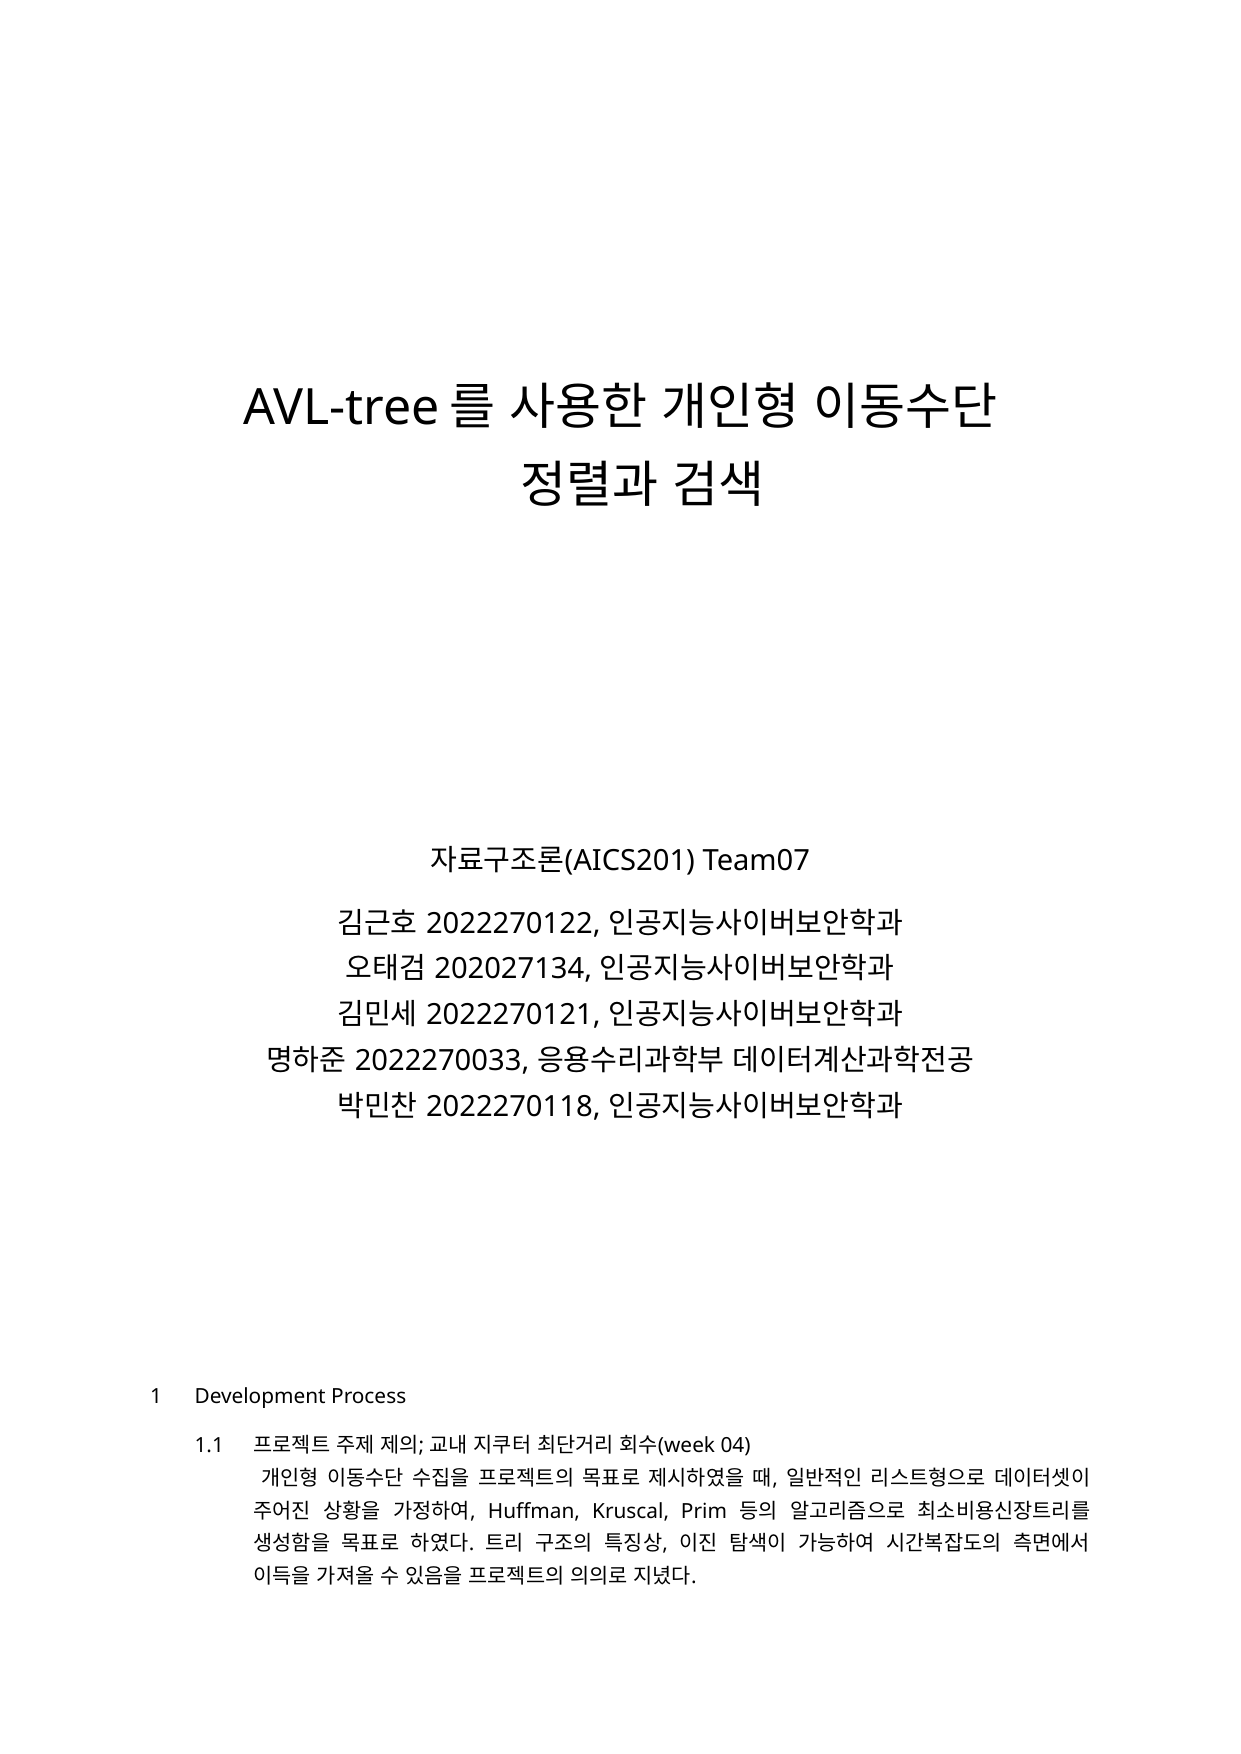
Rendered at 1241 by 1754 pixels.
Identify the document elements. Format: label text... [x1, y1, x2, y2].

list 프로젝트 주제 제의; 교내 지쿠터 최단거리 회수(week 04) 개인형 이동수단 수집을 프로젝트의 목표로 제시하였을 때, 일반적인 리스트형으로 데이터셋이 주어진 상황을 가정하여, Huffman, Kruscal, Prim 등의 알고리즘으로 최소비용신장트리를 생성함을 목표로 하였다. 트리 구조의 특징상, 이진 탐색이 가능하여 시간복잡도의 측면에서 이득을 가져올 수 있음을 프로젝트의 의의로 지녔다. [194, 1428, 1090, 1589]
list Development Process [150, 1381, 1090, 1409]
text AVL-tree를 사용한 개인형 이동수단 정렬과 검색 [150, 366, 1090, 517]
text 김근호 2022270122, 인공지능사이버보안학과 오태검 202027134, 인공지능사이버보안학과 김민세 2022270121, 인공지능사이버보안학과 명하준 2022270033, 응용수리과학부 데이터계산과학전공 박민찬 2022270118, 인공지능사이버보안학과 [150, 899, 1090, 1125]
text 자료구조론(AICS201) Team07 [150, 837, 1090, 879]
